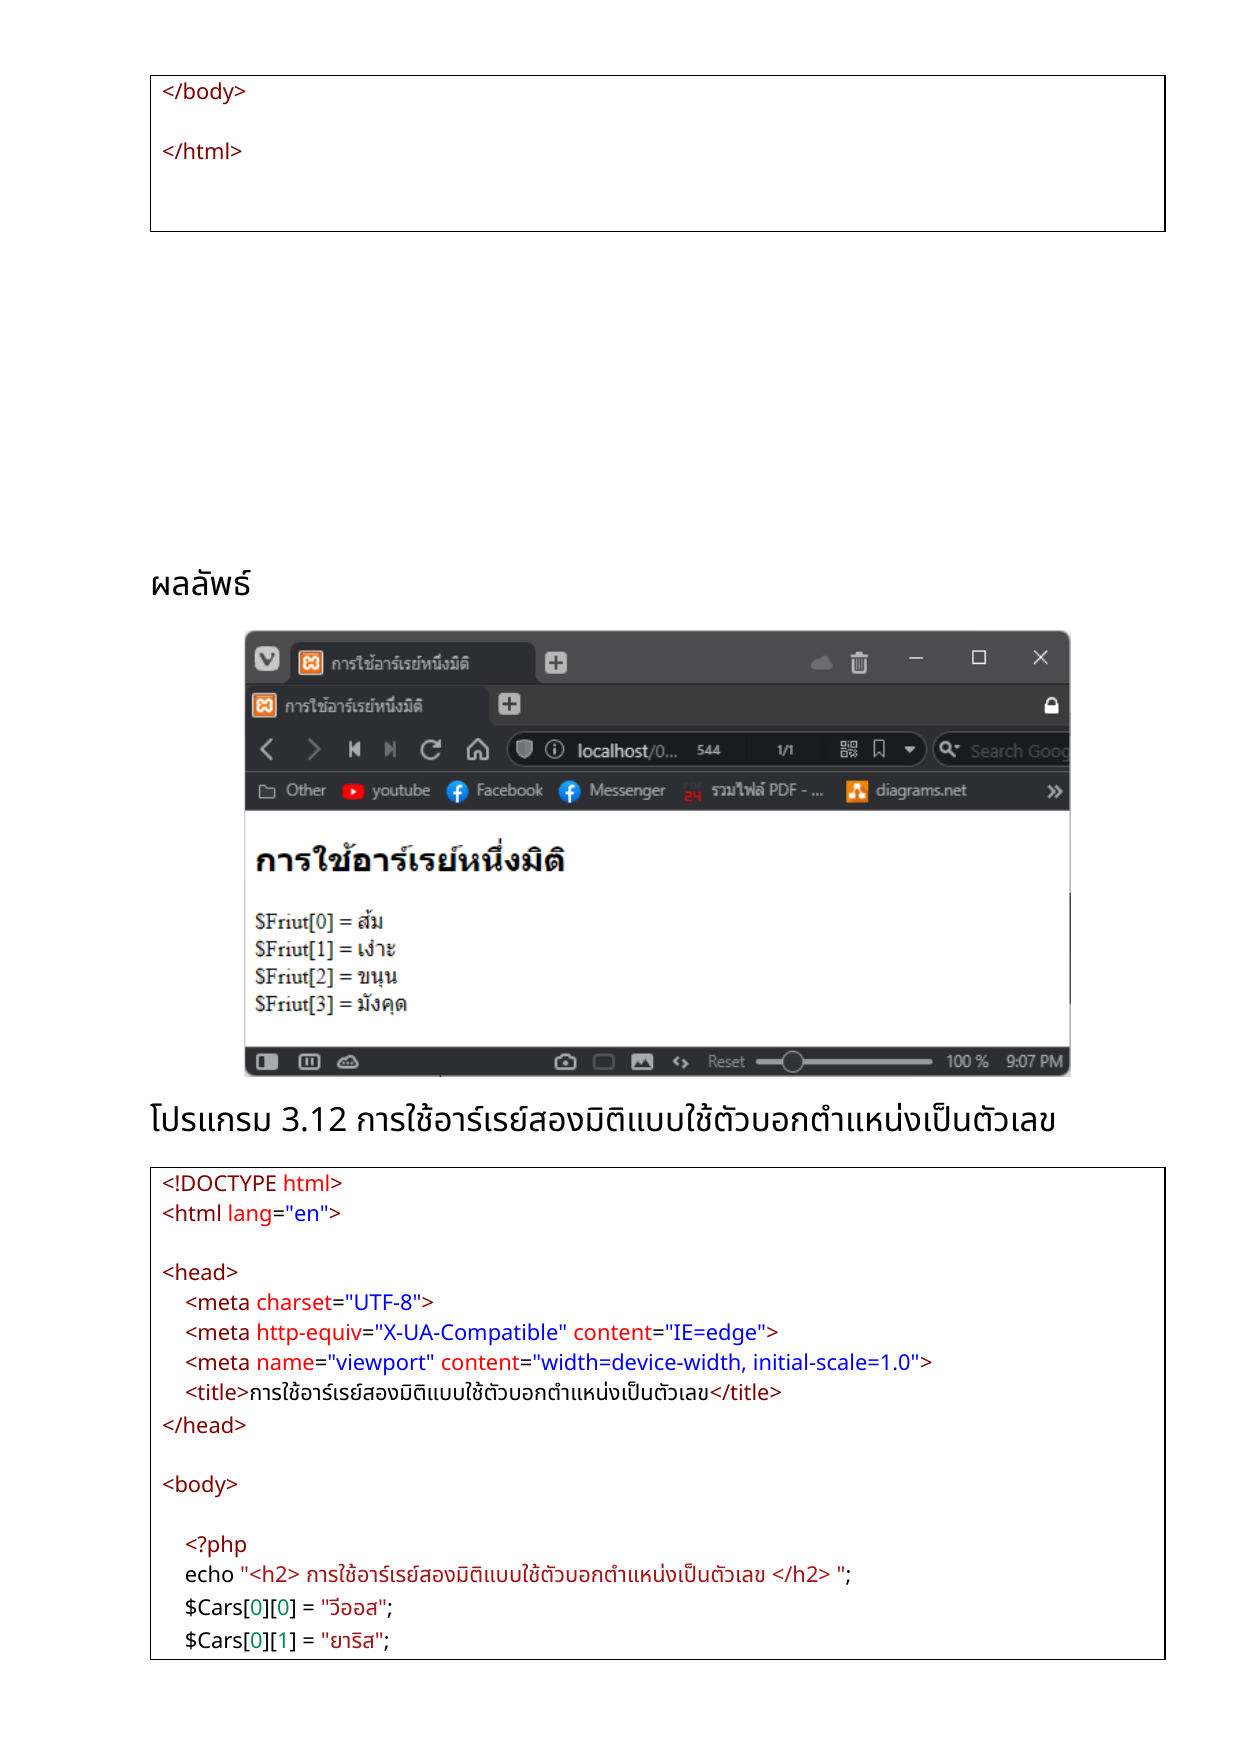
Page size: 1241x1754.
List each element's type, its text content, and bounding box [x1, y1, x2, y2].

text โปรแกรม 3.12 การใช้อาร์เรย์สองมิติแบบใช้ตัวบอกตำแหน่งเป็นตัวเลข [150, 1096, 1165, 1146]
text ผลลัพธ์ [150, 560, 1165, 610]
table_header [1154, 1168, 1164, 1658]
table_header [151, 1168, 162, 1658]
picture [244, 630, 1071, 1077]
